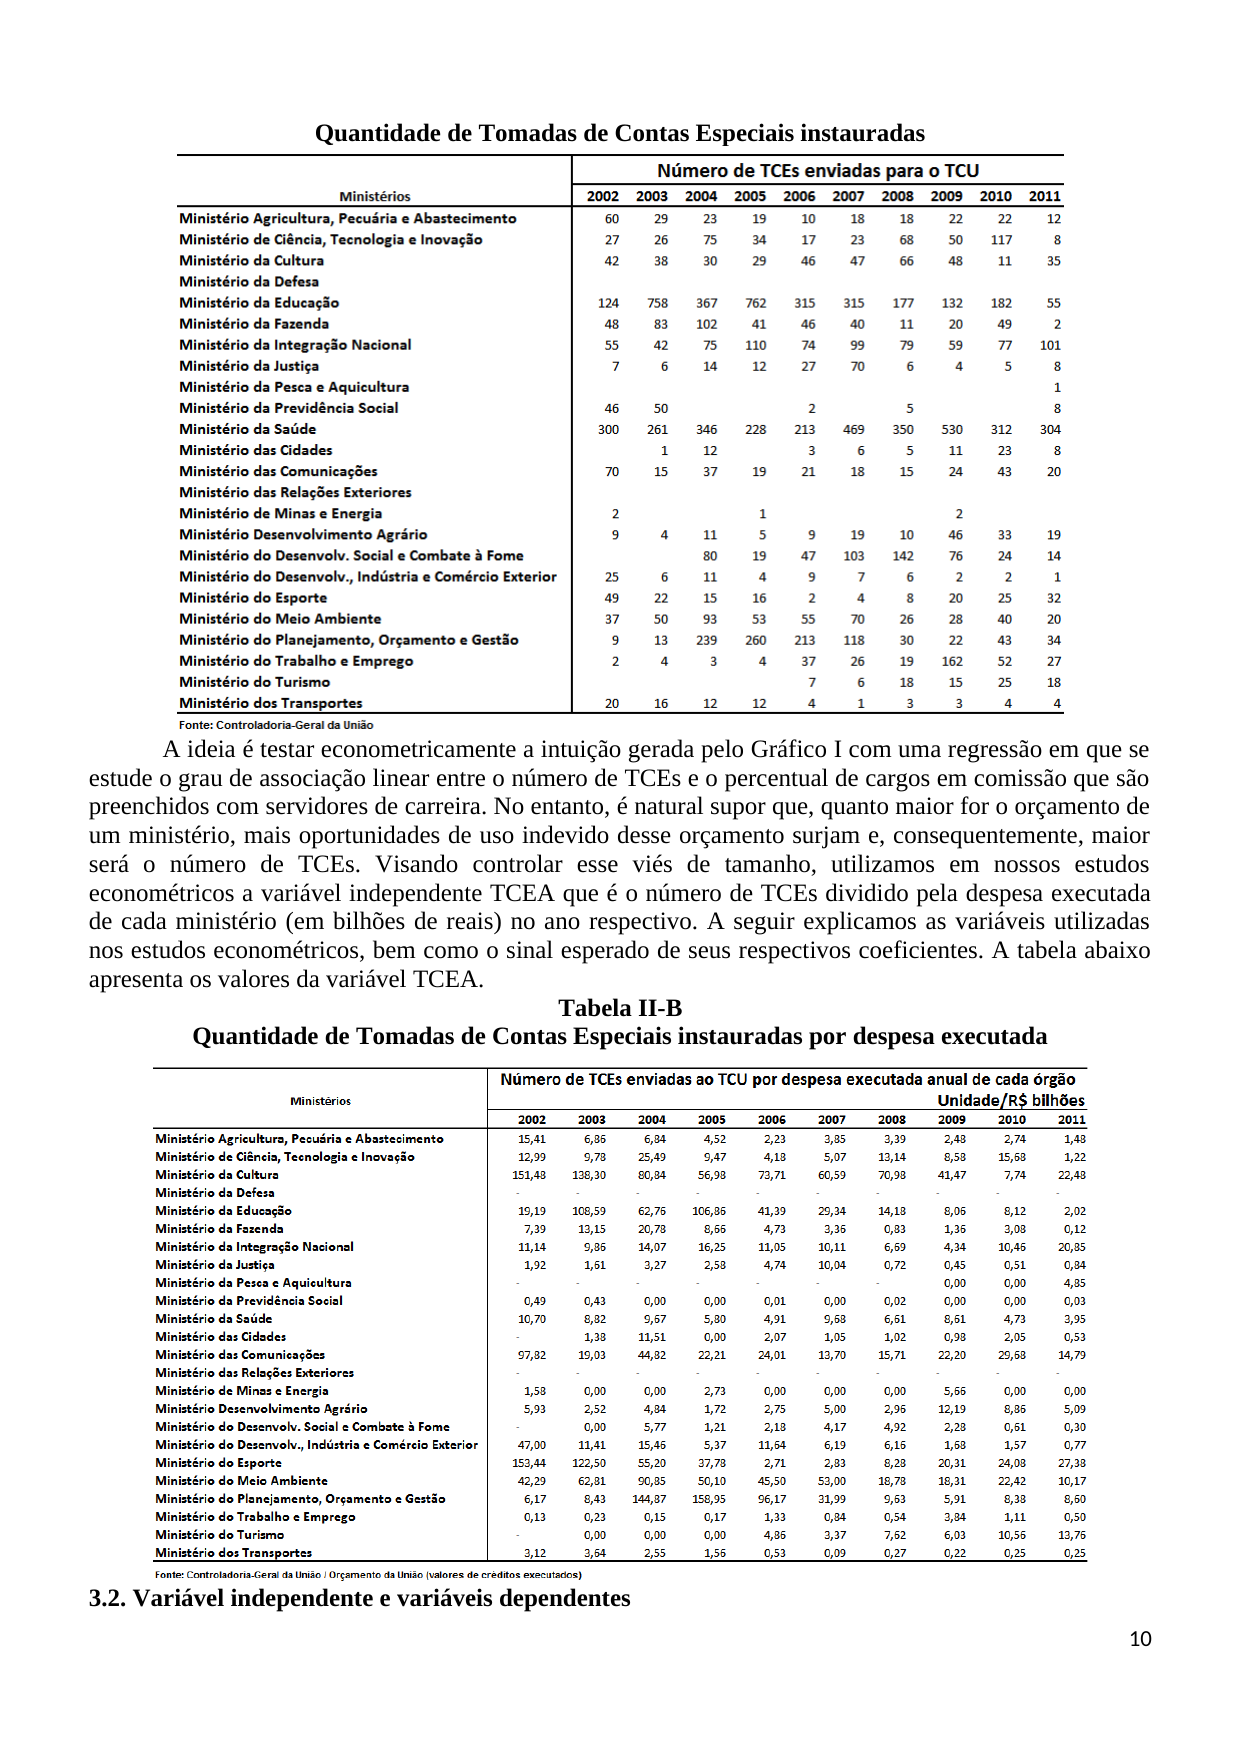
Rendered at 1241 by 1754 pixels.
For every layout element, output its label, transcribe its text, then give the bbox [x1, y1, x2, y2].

text Tabela II-B [89, 993, 1152, 1021]
text 3.2. Variável independente e variáveis dependentes [89, 1583, 1152, 1611]
text Quantidade de Tomadas de Contas Especiais instauradas [89, 118, 1152, 147]
text Quantidade de Tomadas de Contas Especiais instauradas por despesa executada [89, 1021, 1152, 1050]
text A ideia é testar econometricamente a intuição gerada pelo Gráfico I com uma regressão em que se estude o grau de associação linear entre o número de TCEs e o percentual de cargos em comissão que são preenchidos com servidores de carreira. No entanto, é natural supor que, quanto maior for o orçamento de um ministério, mais oportunidades de uso indevido desse orçamento surjam e, consequentemente, maior será o número de TCEs. Visando controlar esse viés de tamanho, utilizamos em nossos estudos econométricos a variável independente TCEA que é o número de TCEs dividido pela despesa executada de cada ministério (em bilhões de reais) no ano respectivo. A seguir explicamos as variáveis utilizadas nos estudos econométricos, bem como o sinal esperado de seus respectivos coeficientes. A tabela abaixo apresenta os valores da variável TCEA. [89, 734, 1152, 993]
picture [152, 1050, 1088, 1583]
picture [176, 146, 1064, 734]
